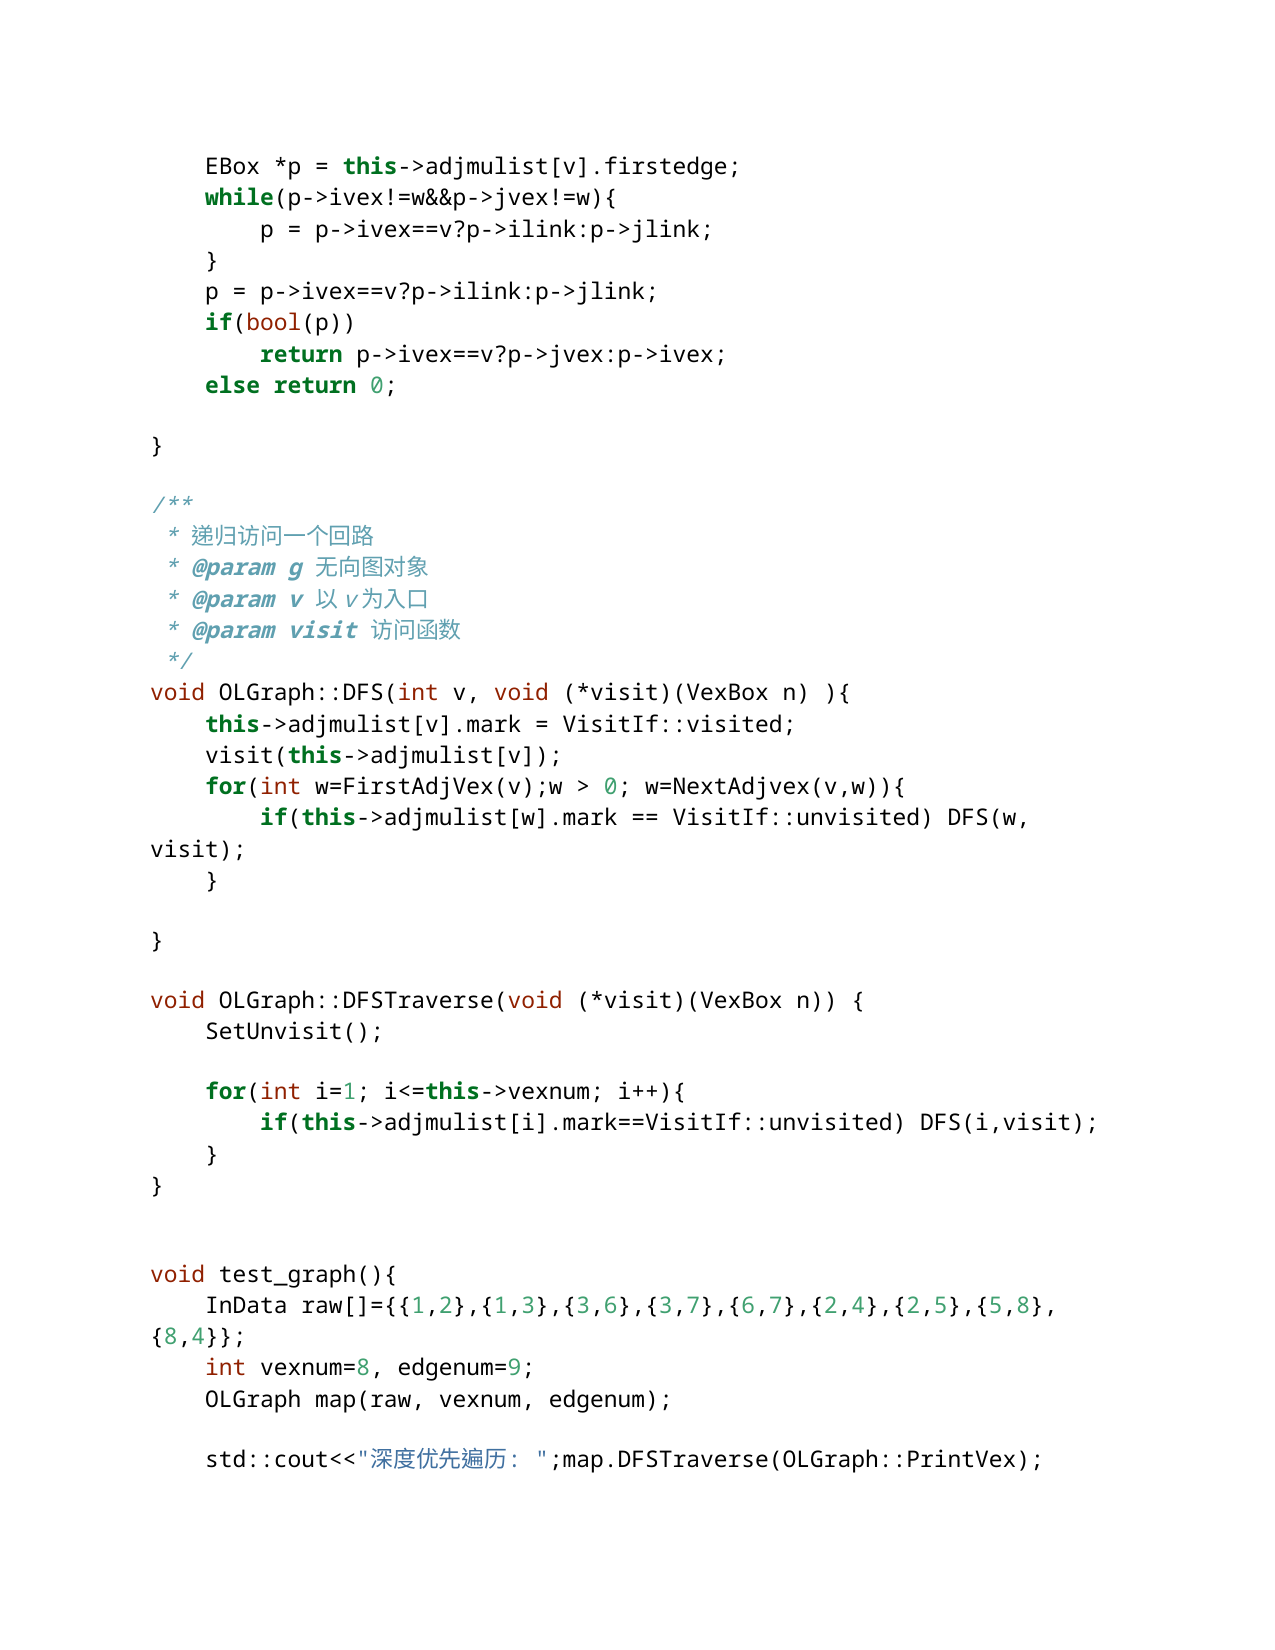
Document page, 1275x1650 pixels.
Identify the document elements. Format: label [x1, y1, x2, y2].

text [150, 150, 1125, 1474]
